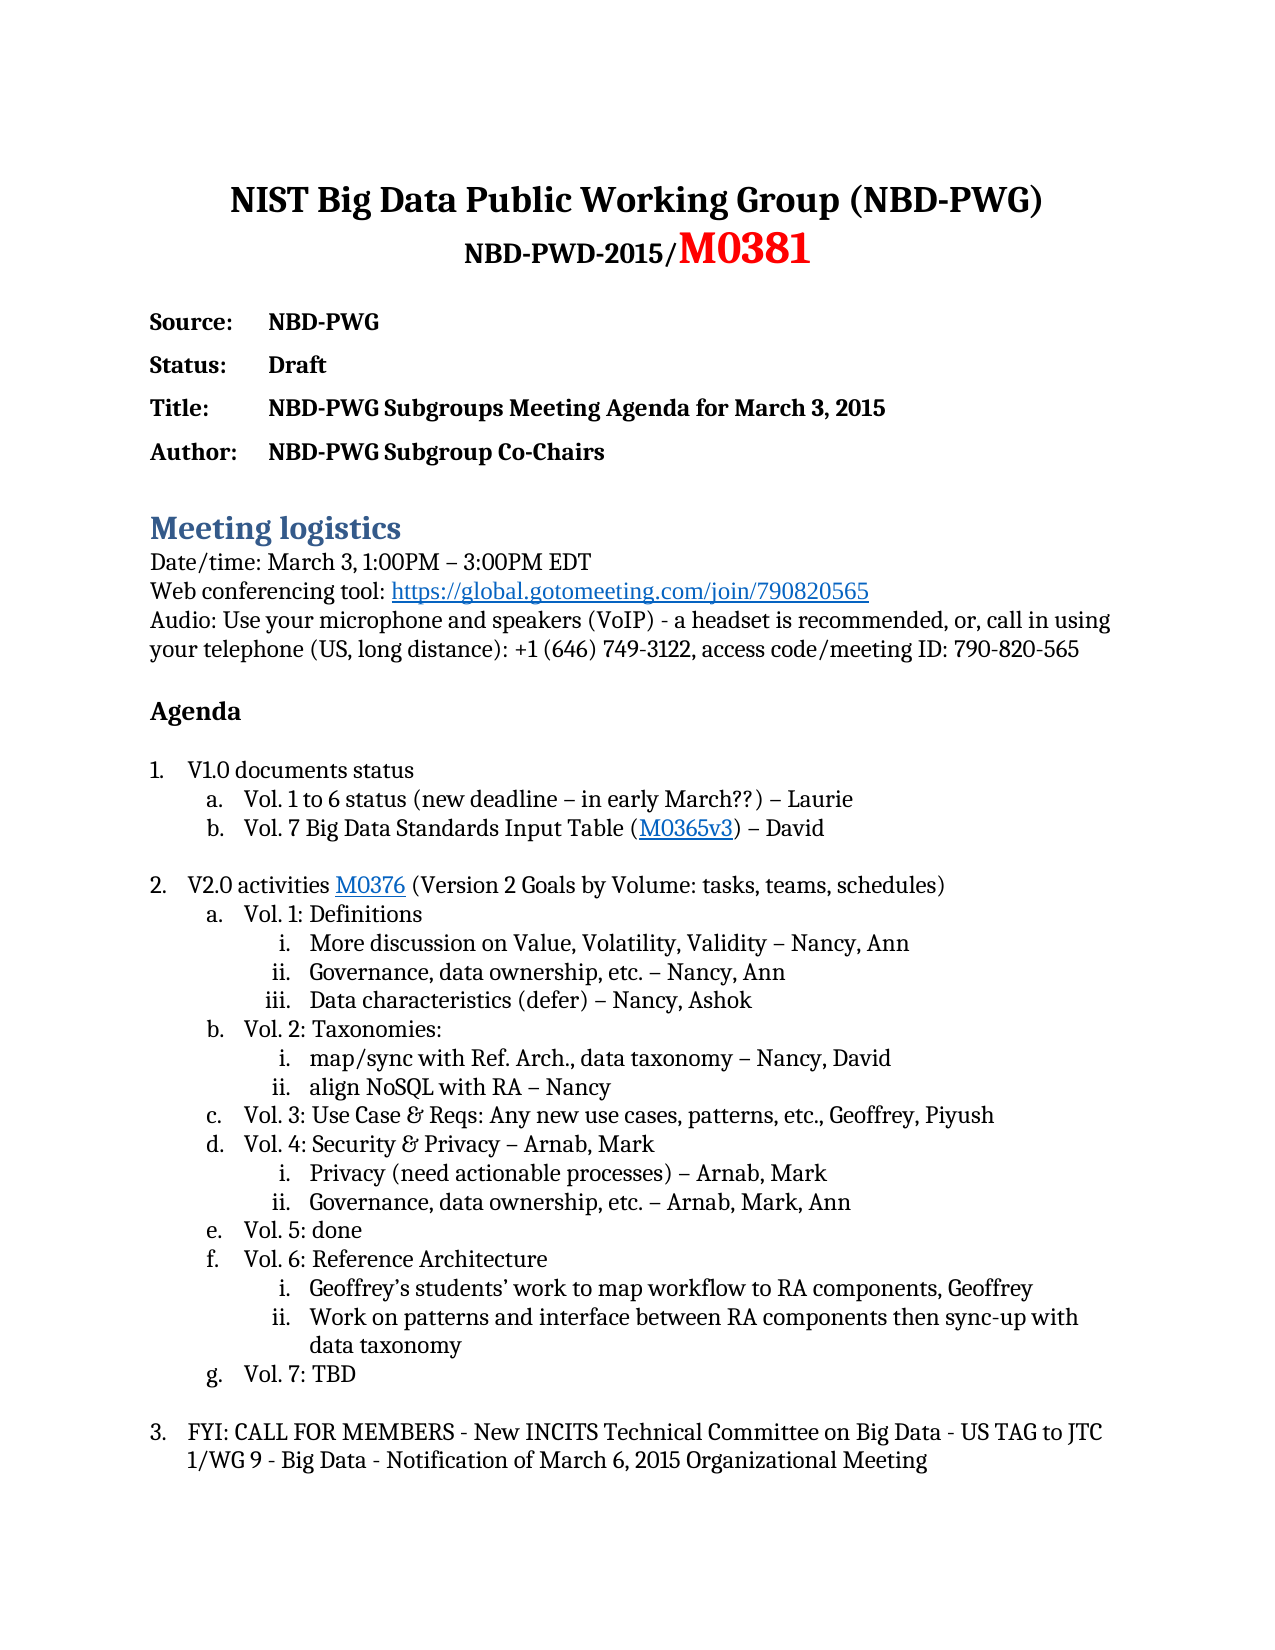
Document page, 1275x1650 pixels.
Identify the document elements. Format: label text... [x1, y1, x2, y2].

list Work on patterns and interface between RA components then sync-up with data taxonomy [291, 1303, 1125, 1360]
list Data characteristics (defer) – Nancy, Ashok [291, 986, 1125, 1015]
text Author: NBD-PWG Subgroup Co-Chairs [150, 437, 1125, 466]
list FYI: CALL FOR MEMBERS - New INCITS Technical Committee on Big Data - US TAG to JTC 1/WG 9 - Big Data - Notification of March 6, 2015 Organizational Meeting [150, 1418, 1125, 1475]
list Vol. 1 to 6 status (new deadline – in early March??) – Laurie [206, 785, 1125, 814]
list map/sync with Ref. Arch., data taxonomy – Nancy, David [291, 1044, 1125, 1073]
list Geoffrey’s students’ work to map workflow to RA components, Geoffrey [291, 1274, 1125, 1303]
list Vol. 3: Use Case & Reqs: Any new use cases, patterns, etc., Geoffrey, Piyush [206, 1101, 1125, 1130]
list V2.0 activities M0376 (Version 2 Goals by Volume: tasks, teams, schedules) [150, 871, 1125, 900]
text Web conferencing tool: https://global.gotomeeting.com/join/790820565 [150, 576, 1125, 606]
list Vol. 4: Security & Privacy – Arnab, Mark [206, 1130, 1125, 1159]
text Date/time: March 3, 1:00PM – 3:00PM EDT [150, 548, 1125, 576]
text NBD-PWD-2015/M0381 [150, 222, 1125, 274]
text Title: NBD-PWG Subgroups Meeting Agenda for March 3, 2015 [150, 394, 1125, 423]
list V1.0 documents status [150, 756, 1125, 785]
list align NoSQL with RA – Nancy [291, 1073, 1125, 1101]
list Privacy (need actionable processes) – Arnab, Mark [291, 1159, 1125, 1188]
list Vol. 1: Definitions [206, 900, 1125, 929]
list Governance, data ownership, etc. – Nancy, Ann [291, 958, 1125, 986]
text Status: Draft [150, 351, 1125, 380]
subtitle Agenda [150, 696, 1125, 728]
list More discussion on Value, Volatility, Validity – Nancy, Ann [291, 929, 1125, 958]
text Source: NBD-PWG [150, 308, 1125, 337]
list Governance, data ownership, etc. – Arnab, Mark, Ann [291, 1188, 1125, 1216]
list Vol. 5: done [206, 1216, 1125, 1245]
text NIST Big Data Public Working Group (NBD-PWG) [150, 179, 1125, 222]
list Vol. 7: TBD [206, 1360, 1125, 1389]
list Vol. 7 Big Data Standards Input Table (M0365v3) – David [206, 814, 1125, 843]
list Vol. 2: Taxonomies: [206, 1015, 1125, 1044]
list Vol. 6: Reference Architecture [206, 1245, 1125, 1274]
text Meeting logistics [150, 509, 1125, 548]
text Audio: Use your microphone and speakers (VoIP) - a headset is recommended, or, call in using your telephone (US, long distance): +1 (646) 749-3122, access code/meeting ID: 790-820-565 [150, 606, 1125, 663]
